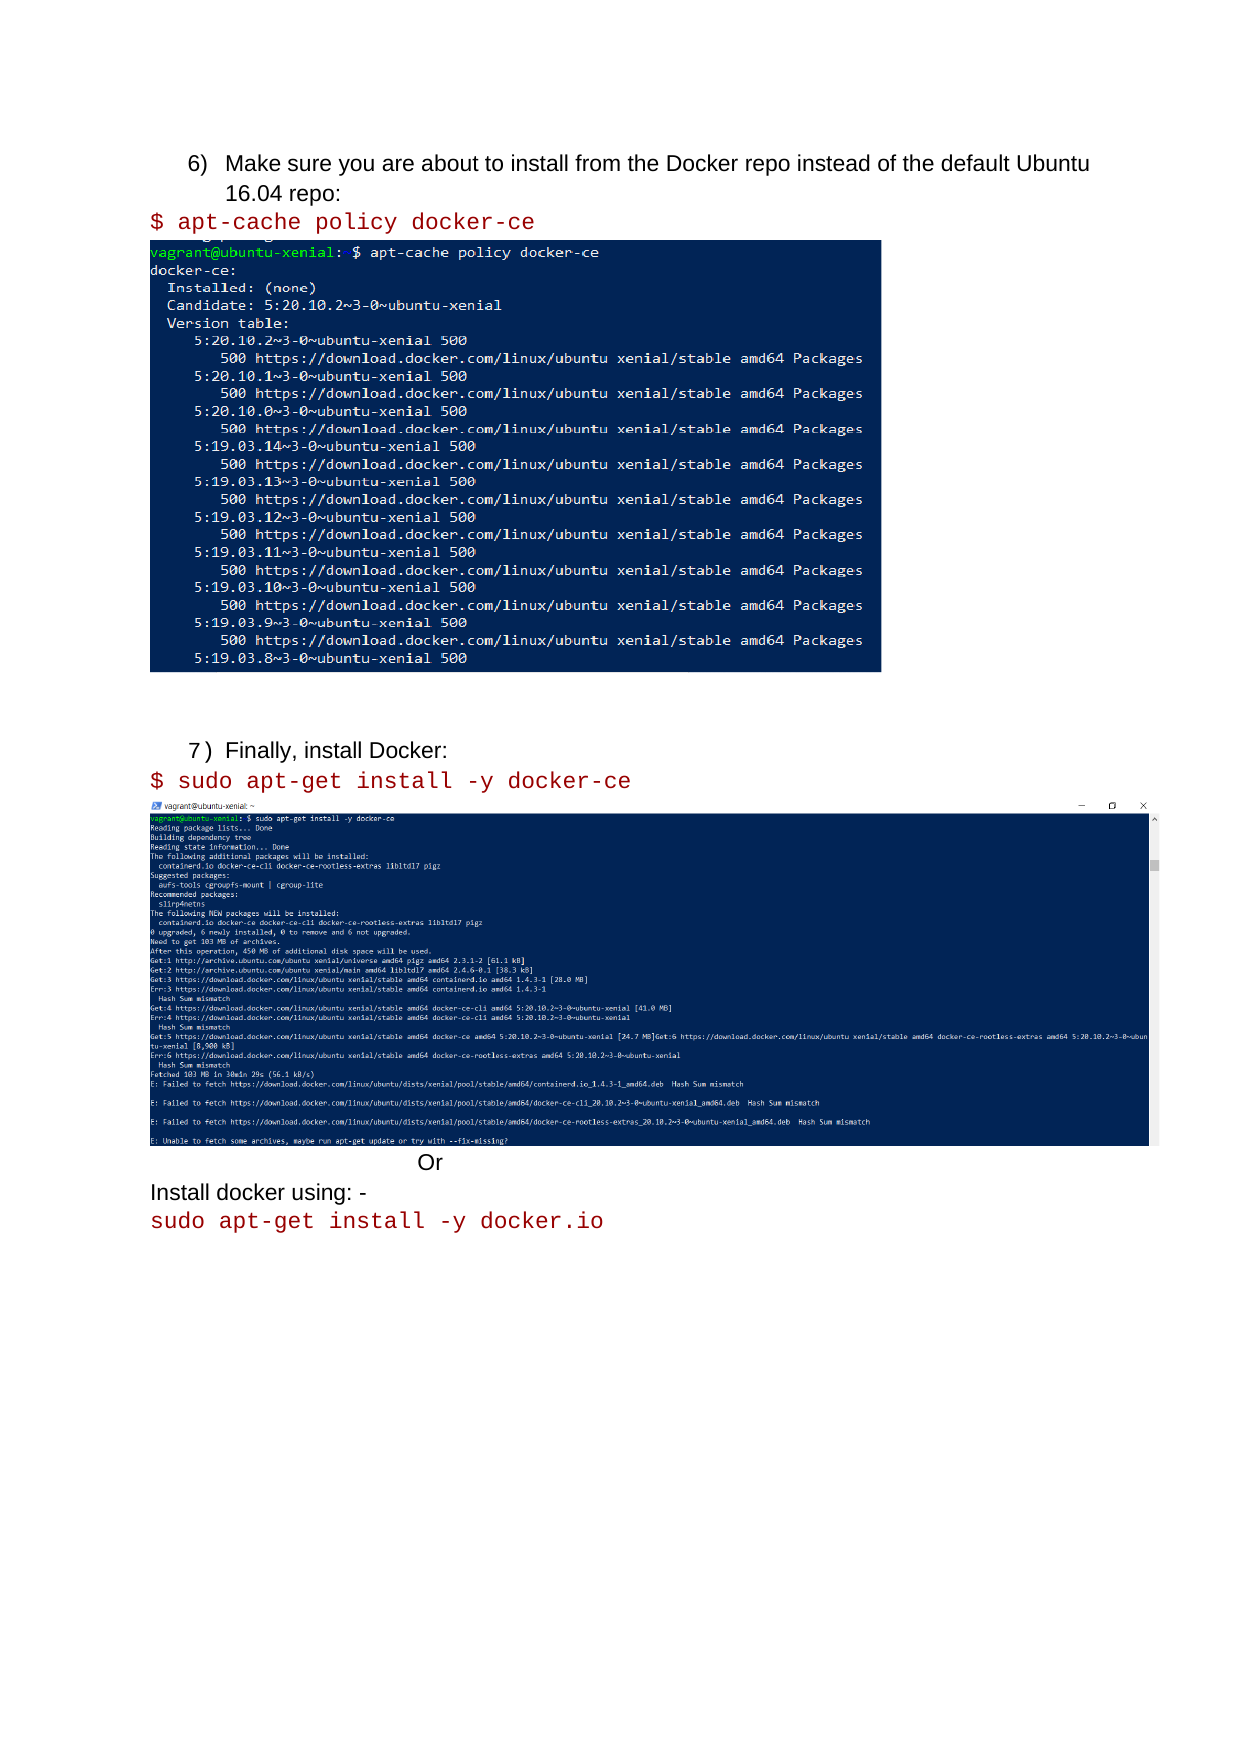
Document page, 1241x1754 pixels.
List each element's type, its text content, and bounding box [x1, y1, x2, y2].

list Make sure you are about to install from the Docker repo instead of the default Ubuntu 16.04 repo: [187, 150, 1090, 207]
picture [150, 798, 1160, 1146]
picture [150, 240, 882, 673]
text Install docker using: - [150, 1179, 1090, 1206]
text $ apt-cache policy docker-ce [150, 210, 1090, 236]
text $ sudo apt-get install -y docker-ce [150, 769, 1090, 795]
text Or [150, 1149, 1090, 1175]
text sudo apt-get install -y docker.io [150, 1209, 1090, 1235]
list Finally, install Docker: [187, 737, 1090, 765]
